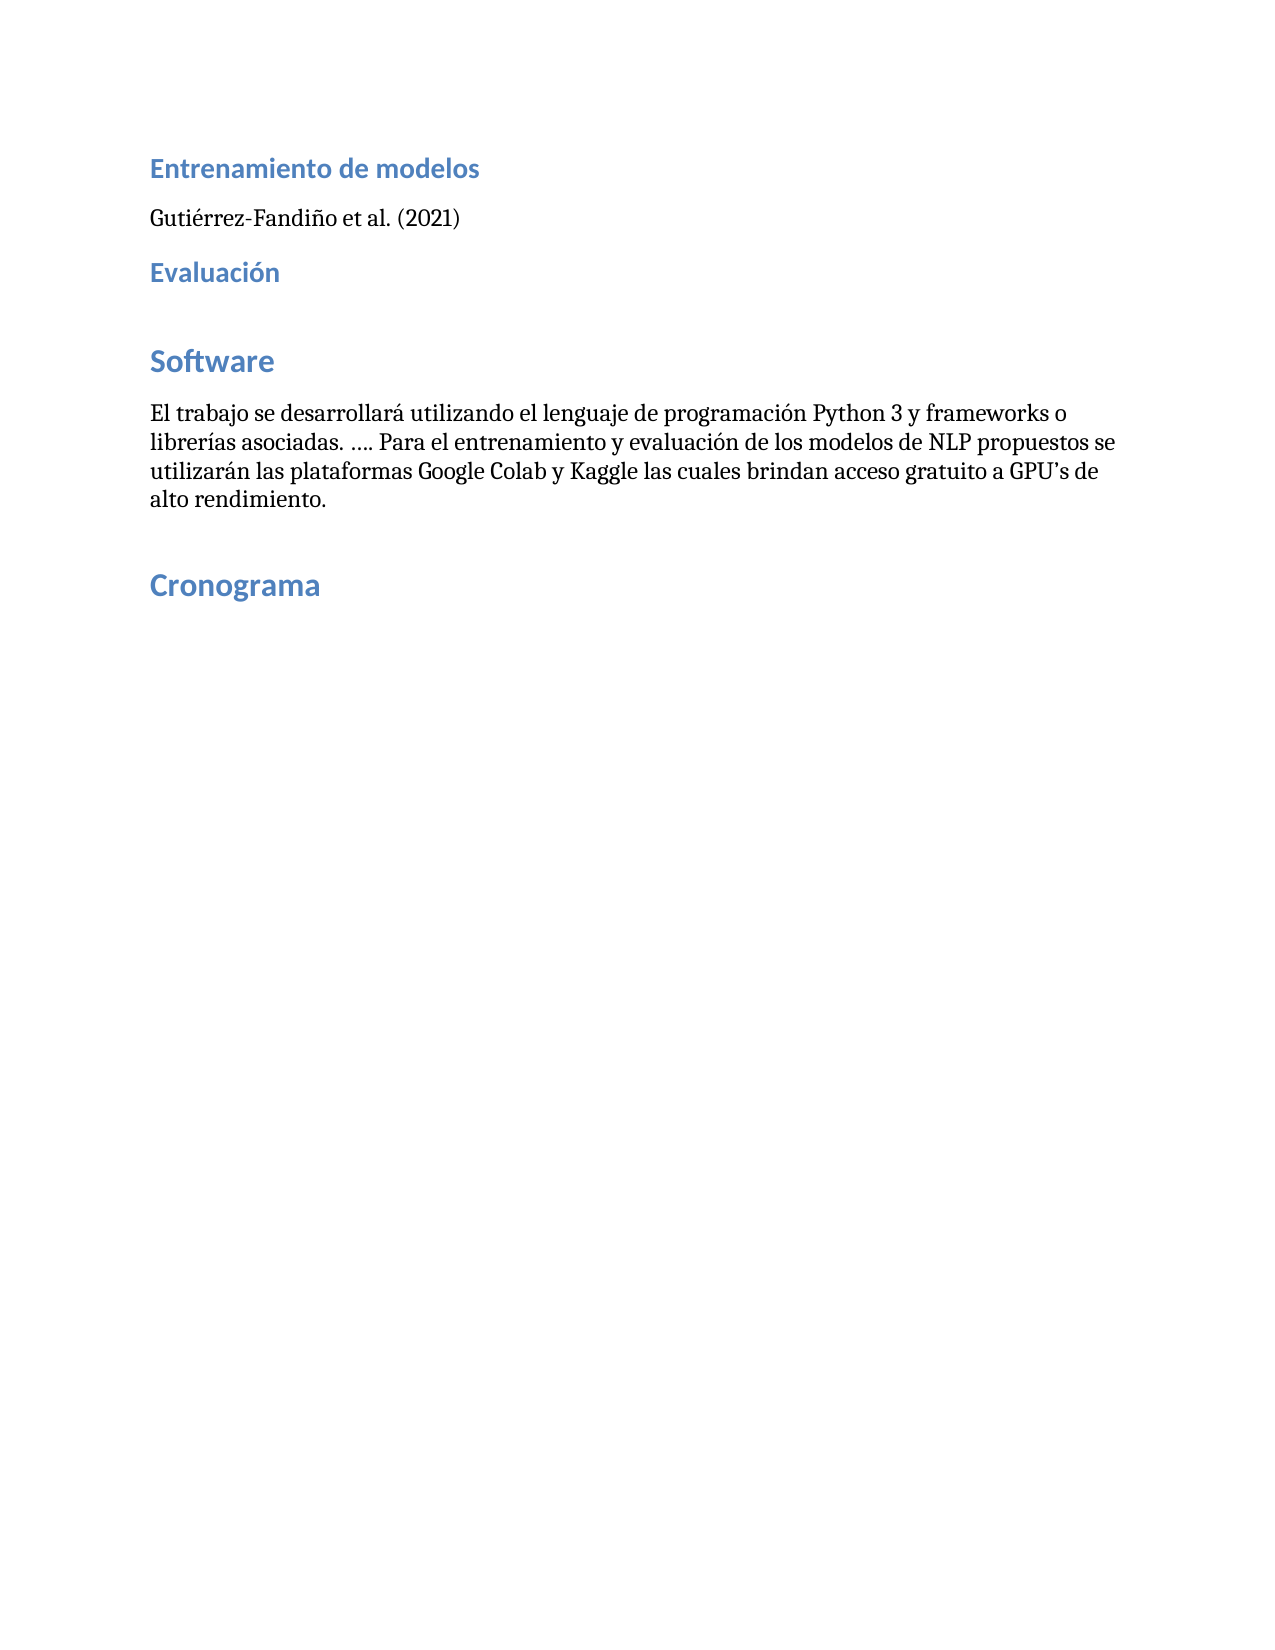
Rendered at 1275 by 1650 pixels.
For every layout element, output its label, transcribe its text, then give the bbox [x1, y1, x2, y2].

subtitle Entrenamiento de modelos [150, 150, 1125, 186]
subtitle Software [150, 339, 1125, 380]
subtitle Cronograma [150, 564, 1125, 605]
text Gutiérrez-Fandiño et al. (2021) [150, 204, 1125, 233]
subtitle Evaluación [150, 254, 1125, 289]
text El trabajo se desarrollará utilizando el lenguaje de programación Python 3 y frameworks o librerías asociadas. …. Para el entrenamiento y evaluación de los modelos de NLP propuestos se utilizarán las plataformas Google Colab y Kaggle las cuales brindan acceso gratuito a GPU’s de alto rendimiento. [150, 399, 1125, 514]
